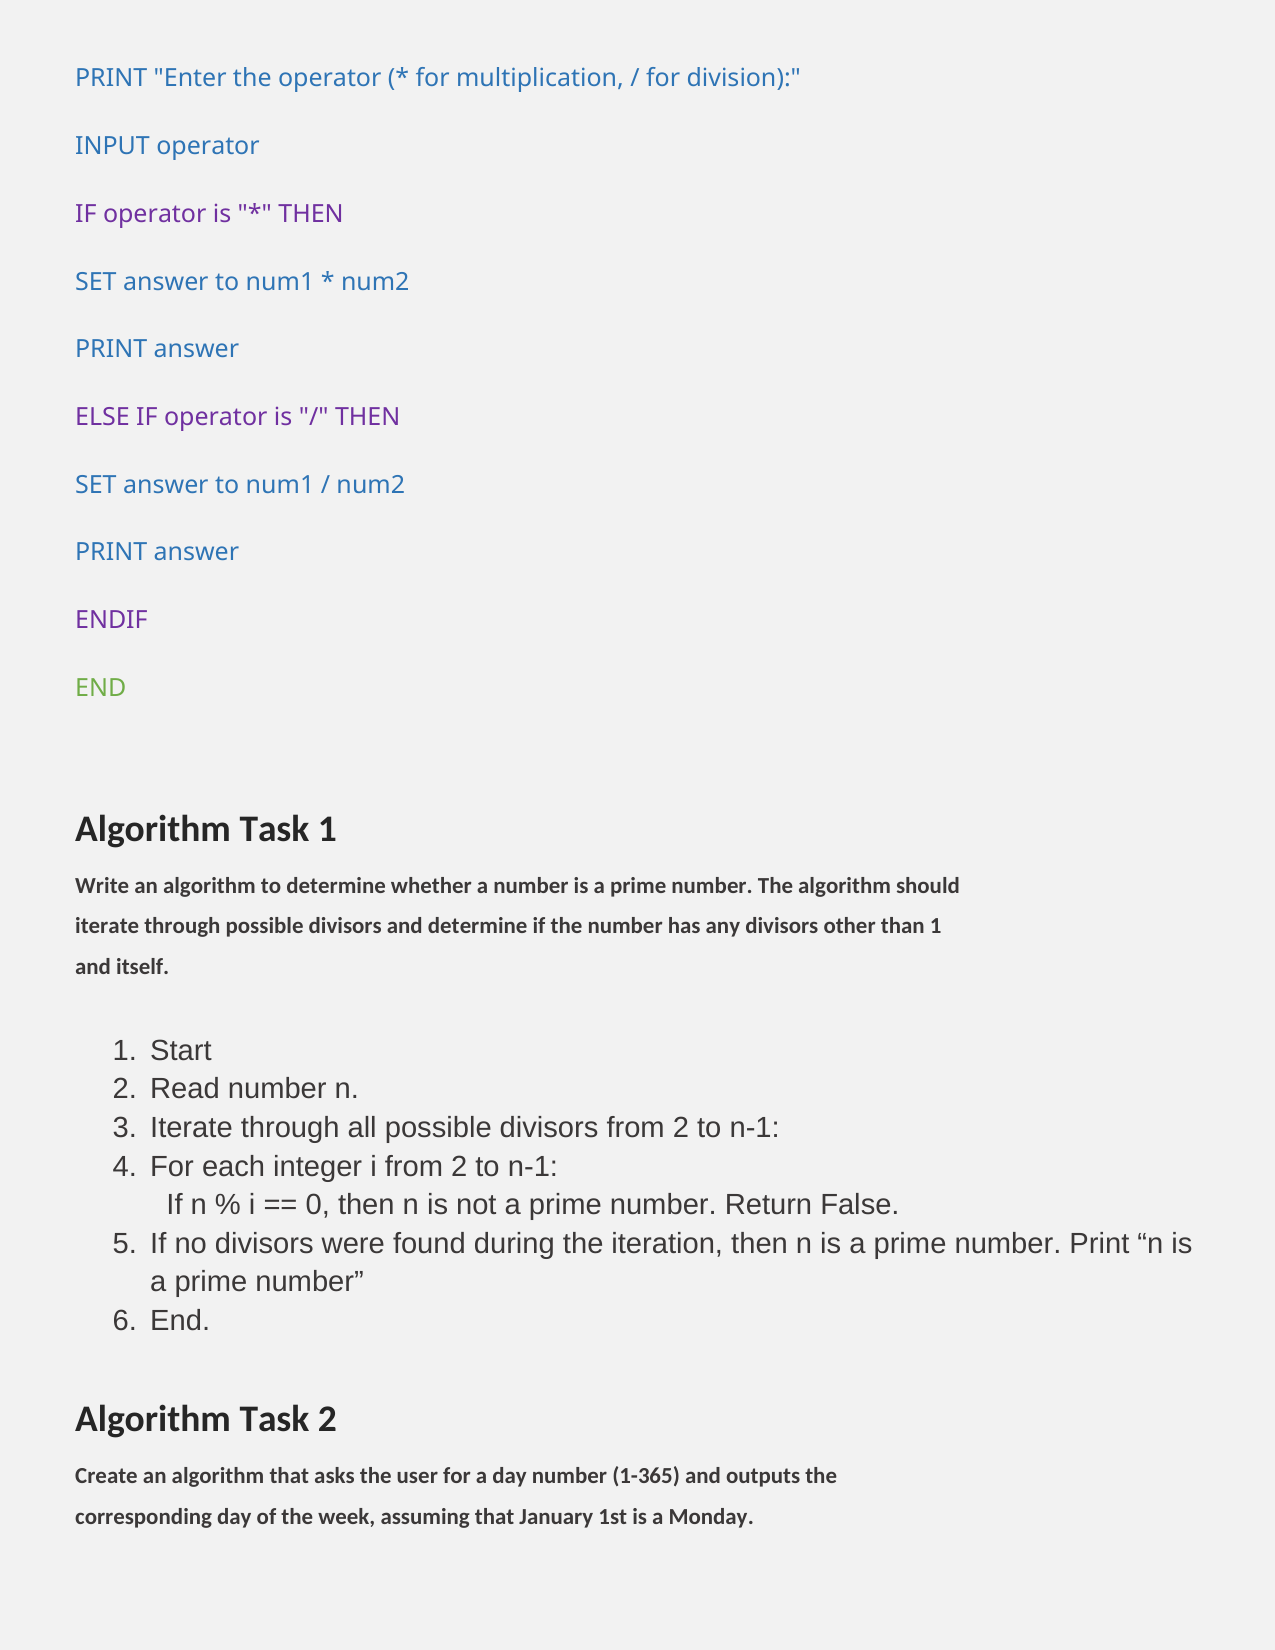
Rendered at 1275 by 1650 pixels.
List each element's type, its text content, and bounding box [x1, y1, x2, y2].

text Algorithm Task 1 [75, 805, 1200, 851]
text Write an algorithm to determine whether a number is a prime number. The algorithm should [75, 871, 1200, 899]
list For each integer i from 2 to n-1: [112, 1149, 1200, 1182]
text PRINT answer [75, 331, 1200, 365]
text INPUT operator [75, 128, 1200, 162]
text ENDIF [75, 602, 1200, 636]
list Start [112, 1033, 1200, 1067]
text IF operator is "*" THEN [75, 195, 1200, 229]
text PRINT answer [75, 534, 1200, 568]
list If n % i == 0, then n is not a prime number. Return False. [150, 1187, 1200, 1221]
text Algorithm Task 2 [75, 1395, 1200, 1441]
list Read number n. [112, 1072, 1200, 1105]
text corresponding day of the week, assuming that January 1st is a Monday. [75, 1502, 1200, 1530]
text SET answer to num1 / num2 [75, 466, 1200, 500]
text SET answer to num1 * num2 [75, 263, 1200, 297]
list Iterate through all possible divisors from 2 to n-1: [112, 1110, 1200, 1144]
list If no divisors were found during the iteration, then n is a prime number. Print “n is a prime number” [112, 1226, 1200, 1298]
text iterate through possible divisors and determine if the number has any divisors other than 1 [75, 911, 1200, 939]
text ELSE IF operator is "/" THEN [75, 398, 1200, 433]
text and itself. [75, 952, 1200, 980]
list End. [112, 1303, 1200, 1336]
text Create an algorithm that asks the user for a day number (1-365) and outputs the [75, 1461, 1200, 1489]
text END [75, 669, 1200, 703]
text PRINT "Enter the operator (* for multiplication, / for division):" [75, 60, 1200, 94]
